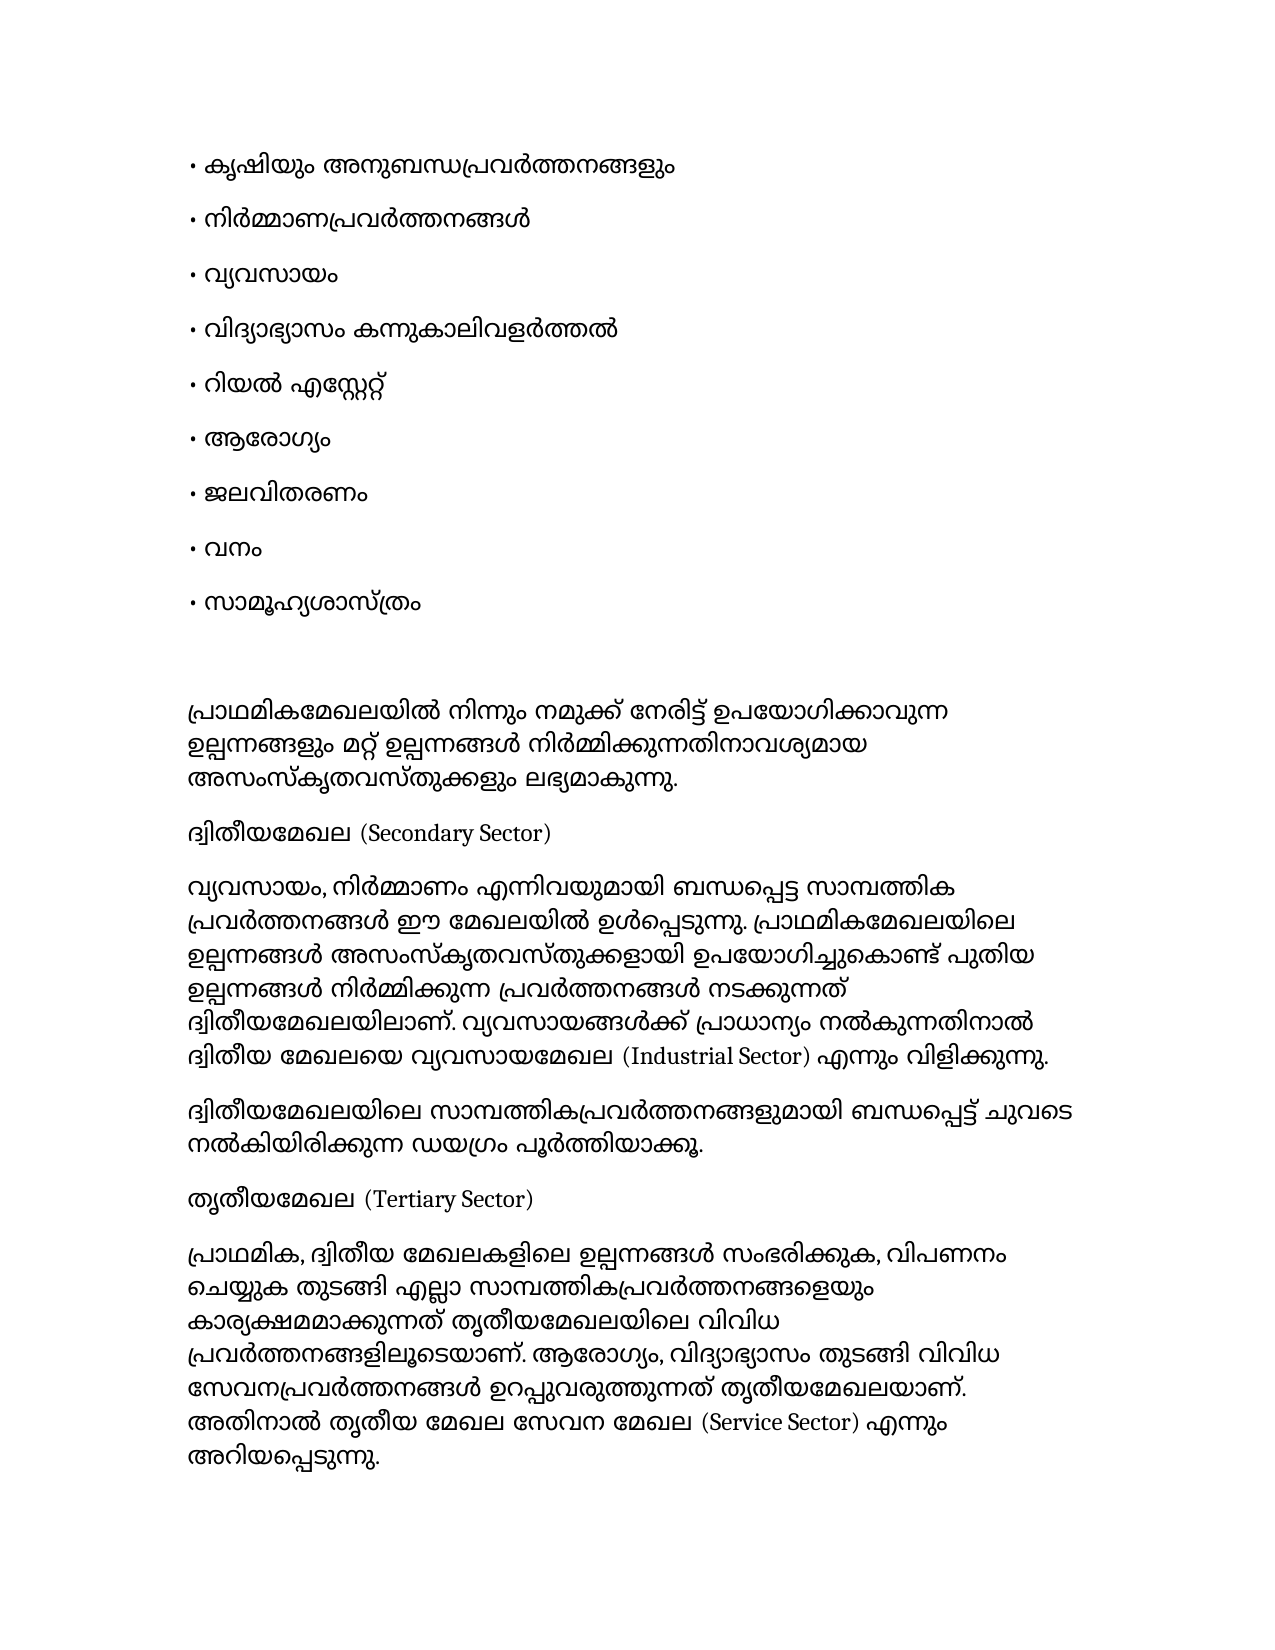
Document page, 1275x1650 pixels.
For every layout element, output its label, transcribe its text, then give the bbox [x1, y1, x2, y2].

text തൃതീയമേഖല (Tertiary Sector) [187, 1184, 1087, 1213]
text വ്യവസായം, നിർമ്മാണം എന്നിവയുമായി ബന്ധപ്പെട്ട സാമ്പത്തിക പ്രവർത്തനങ്ങൾ ഈ മേഖലയിൽ ഉൾപ്പെടുന്നു. പ്രാഥമികമേഖലയിലെ ഉല്പന്നങ്ങൾ അസംസ്കൃതവസ്തുക്കളായി ഉപയോഗിച്ചുകൊണ്ട് പുതിയ ഉല്പന്നങ്ങൾ നിർമ്മിക്കുന്ന പ്രവർത്തനങ്ങൾ നടക്കുന്നത് ദ്വിതീയമേഖലയിലാണ്. വ്യവസായങ്ങൾക്ക് പ്രാധാന്യം നൽകുന്നതിനാൽ ദ്വിതീയ മേഖലയെ വ്യവസായമേഖല (Industrial Sector) എന്നും വിളിക്കുന്നു. [187, 872, 1087, 1071]
text • നിർമ്മാണപ്രവർത്തനങ്ങൾ [187, 205, 1087, 234]
text • ആരോഗ്യം [187, 423, 1087, 453]
text • വനം [187, 533, 1087, 562]
text • വിദ്യാഭ്യാസം കന്നുകാലിവളർത്തൽ [187, 314, 1087, 343]
text ദ്വിതീയമേഖല (Secondary Sector) [187, 818, 1087, 847]
text പ്രാഥമിക, ദ്വിതീയ മേഖലകളിലെ ഉല്പന്നങ്ങൾ സംഭരിക്കുക, വിപണനം ചെയ്യുക തുടങ്ങി എല്ലാ സാമ്പത്തികപ്രവർത്തനങ്ങളെയും കാര്യക്ഷമമാക്കുന്നത് തൃതീയമേഖലയിലെ വിവിധ പ്രവർത്തനങ്ങളിലൂടെയാണ്. ആരോഗ്യം, വിദ്യാഭ്യാസം തുടങ്ങി വിവിധ സേവനപ്രവർത്തനങ്ങൾ ഉറപ്പുവരുത്തുന്നത് തൃതീയമേഖലയാണ്. അതിനാൽ തൃതീയ മേഖല സേവന മേഖല (Service Sector) എന്നും അറിയപ്പെടുന്നു. [187, 1239, 1087, 1471]
text • കൃഷിയും അനുബന്ധപ്രവർത്തനങ്ങളും [187, 150, 1087, 179]
text • വ്യവസായം [187, 259, 1087, 289]
text • ജലവിതരണം [187, 478, 1087, 508]
text ദ്വിതീയമേഖലയിലെ സാമ്പത്തികപ്രവർത്തനങ്ങളുമായി ബന്ധപ്പെട്ട് ചുവടെ നൽകിയിരിക്കുന്ന ഡയഗ്രം പൂർത്തിയാക്കൂ. [187, 1096, 1087, 1159]
text പ്രാഥമികമേഖലയിൽ നിന്നും നമുക്ക് നേരിട്ട് ഉപയോഗിക്കാവുന്ന ഉല്പന്നങ്ങളും മറ്റ് ഉല്പന്നങ്ങൾ നിർമ്മിക്കുന്നതിനാവശ്യമായ അസംസ്കൃതവസ്തുക്കളും ലഭ്യമാകുന്നു. [187, 696, 1087, 793]
text • സാമൂഹ്യശാസ്ത്രം [187, 587, 1087, 617]
text • റിയൽ എസ്റ്റേറ്റ് [187, 369, 1087, 398]
